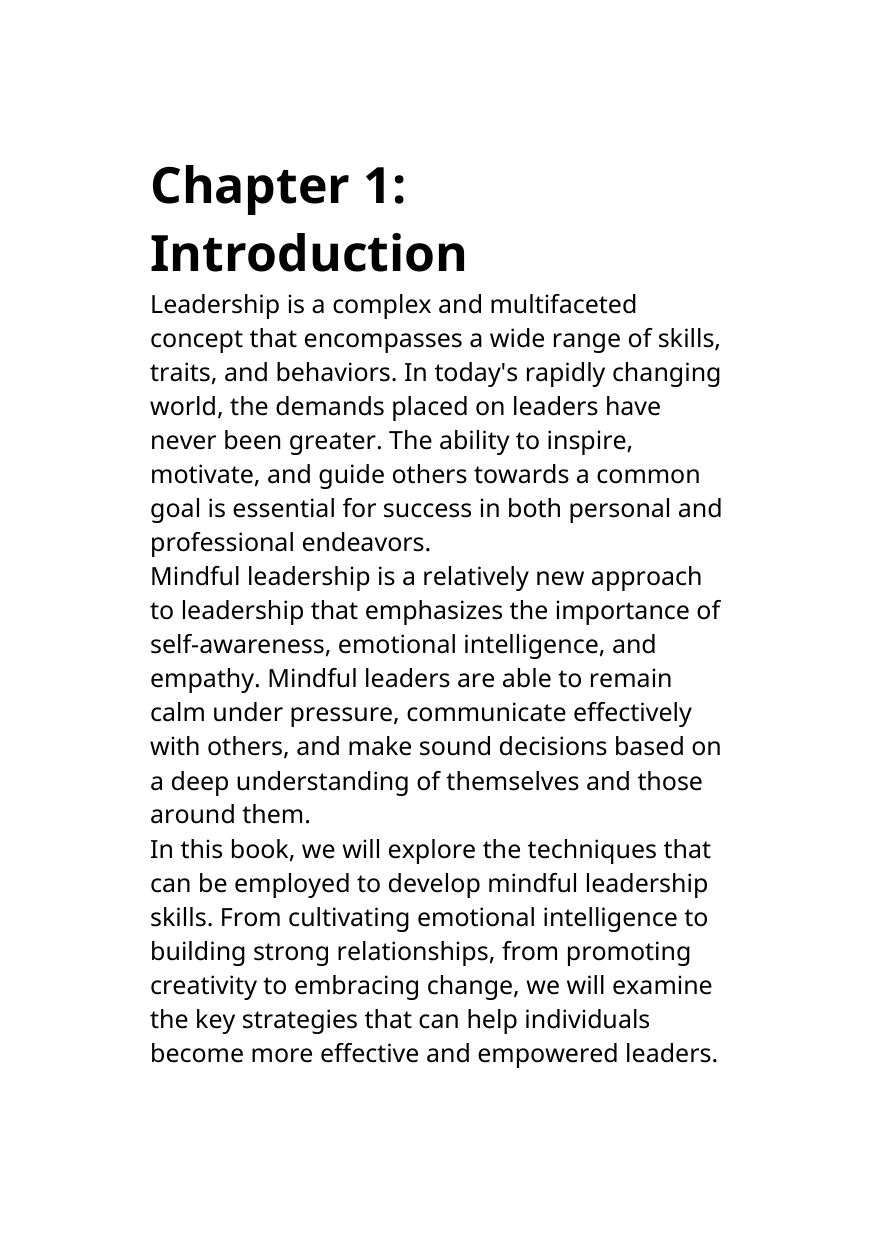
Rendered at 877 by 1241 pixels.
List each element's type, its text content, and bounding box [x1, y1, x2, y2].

text In this book, we will explore the techniques that can be employed to develop mindful leadership skills. From cultivating emotional intelligence to building strong relationships, from promoting creativity to embracing change, we will examine the key strategies that can help individuals become more effective and empowered leaders. [150, 831, 727, 1070]
subtitle Chapter 1: Introduction [150, 150, 727, 286]
text Mindful leadership is a relatively new approach to leadership that emphasizes the importance of self-awareness, emotional intelligence, and empathy. Mindful leaders are able to remain calm under pressure, communicate effectively with others, and make sound decisions based on a deep understanding of themselves and those around them. [150, 559, 727, 831]
text Leadership is a complex and multifaceted concept that encompasses a wide range of skills, traits, and behaviors. In today's rapidly changing world, the demands placed on leaders have never been greater. The ability to inspire, motivate, and guide others towards a common goal is essential for success in both personal and professional endeavors. [150, 286, 727, 559]
